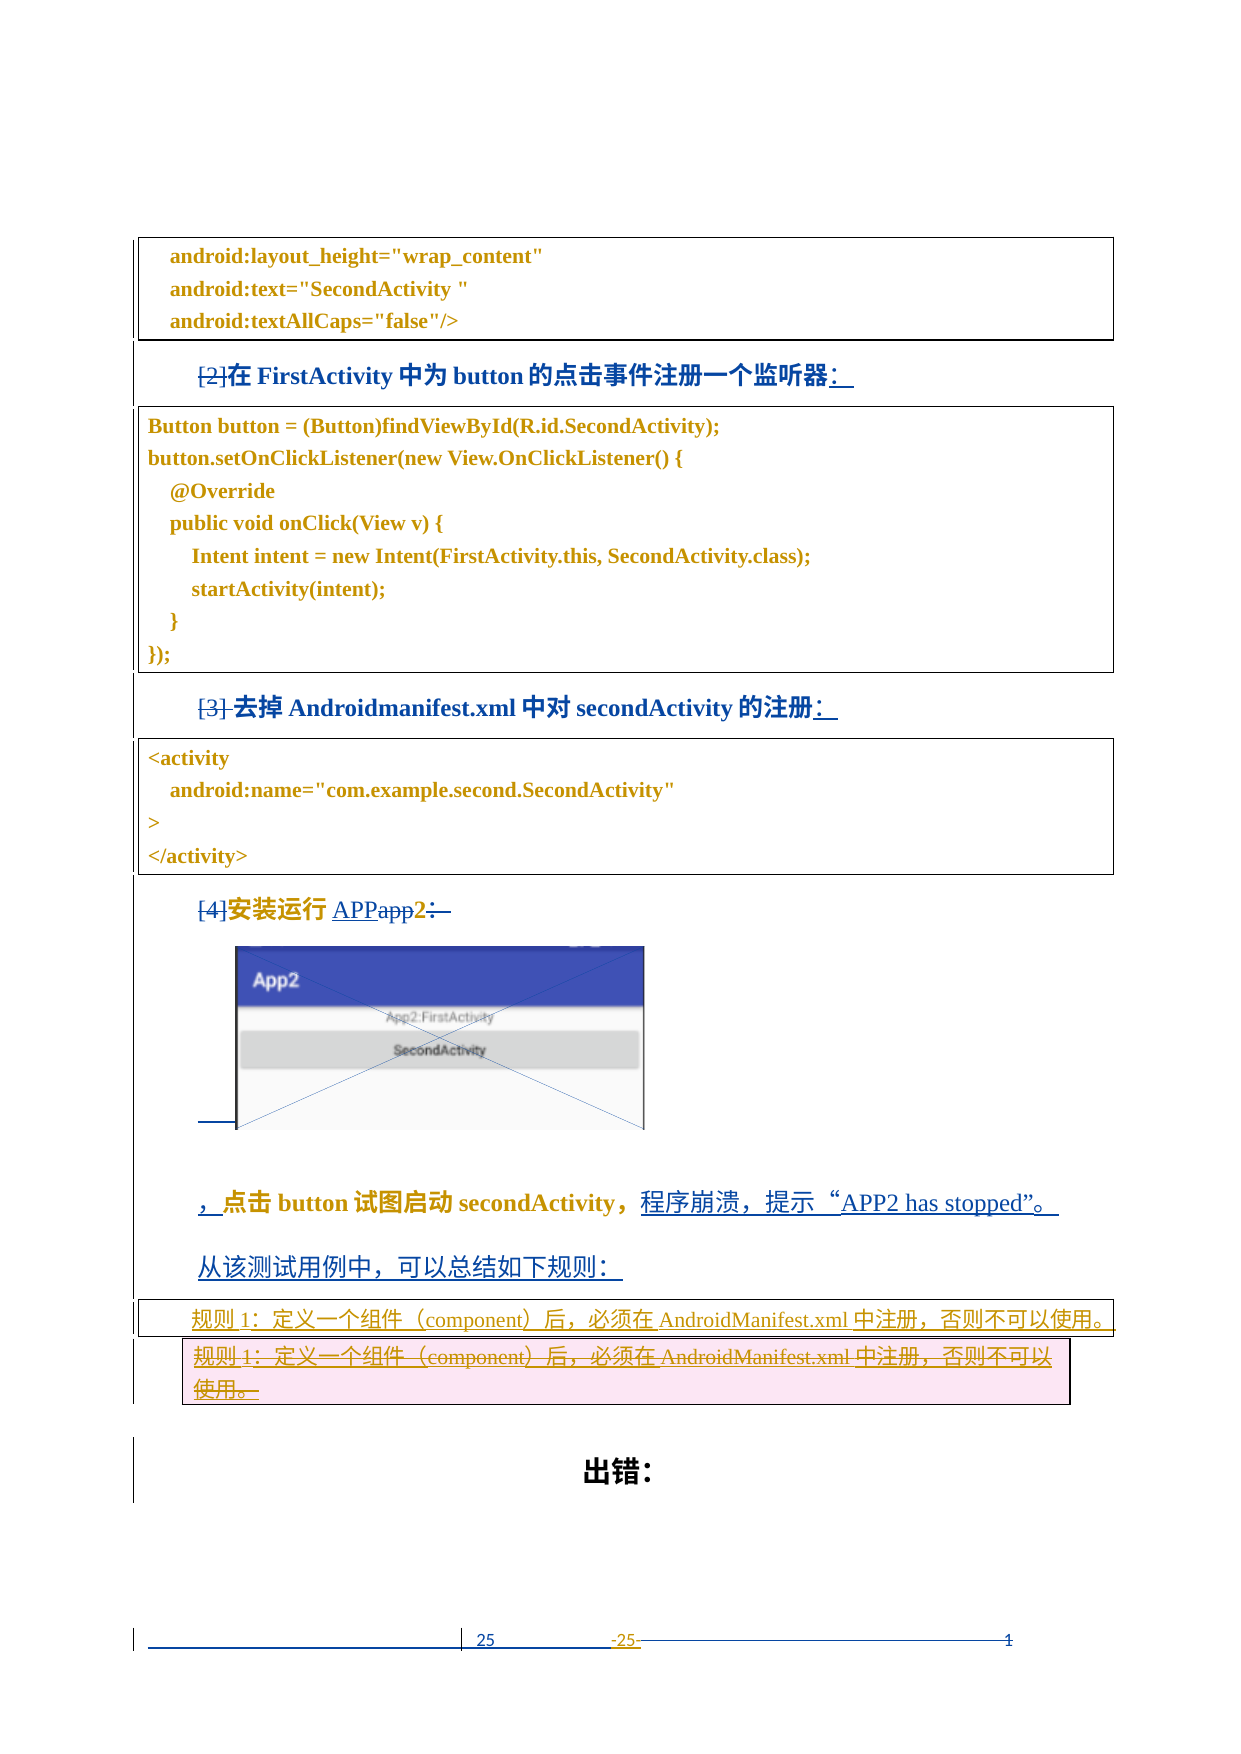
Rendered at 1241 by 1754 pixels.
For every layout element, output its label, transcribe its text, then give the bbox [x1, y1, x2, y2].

text button.setOnClickListener(new View.OnClickListener() { [148, 442, 1104, 474]
picture [236, 1039, 643, 1130]
picture [237, 946, 642, 1037]
text Intent intent = new Intent(FirstActivity.this, SecondActivity.class); [148, 539, 1104, 572]
text } [148, 604, 1104, 634]
text android:layout_height="wrap_content" [139, 238, 1113, 272]
text 安装运行2 [148, 875, 1104, 940]
text <activity [139, 739, 1113, 774]
text android:textAllCaps="false"/> [139, 302, 1113, 339]
text android:text="SecondActivity " [148, 272, 1104, 302]
text > [148, 806, 1104, 836]
picture [235, 947, 437, 1128]
text 点击button试图启动secondActivity， [148, 1168, 1104, 1233]
picture [442, 947, 645, 1128]
text 在FirstActivity中为button的点击事件注册一个监听器 [148, 341, 1104, 406]
text }); [139, 634, 1113, 672]
text 去掉Androidmanifest.xml中对secondActivity的注册 [148, 673, 1104, 738]
text startActivity(intent); [148, 572, 1104, 604]
text </activity> [139, 836, 1113, 874]
text @Override [148, 474, 1104, 507]
text public void onClick(View v) { [148, 507, 1104, 539]
text android:name="com.example.second.SecondActivity" [148, 774, 1104, 806]
text Button button = (Button)findViewById(R.id.SecondActivity); [139, 407, 1113, 442]
